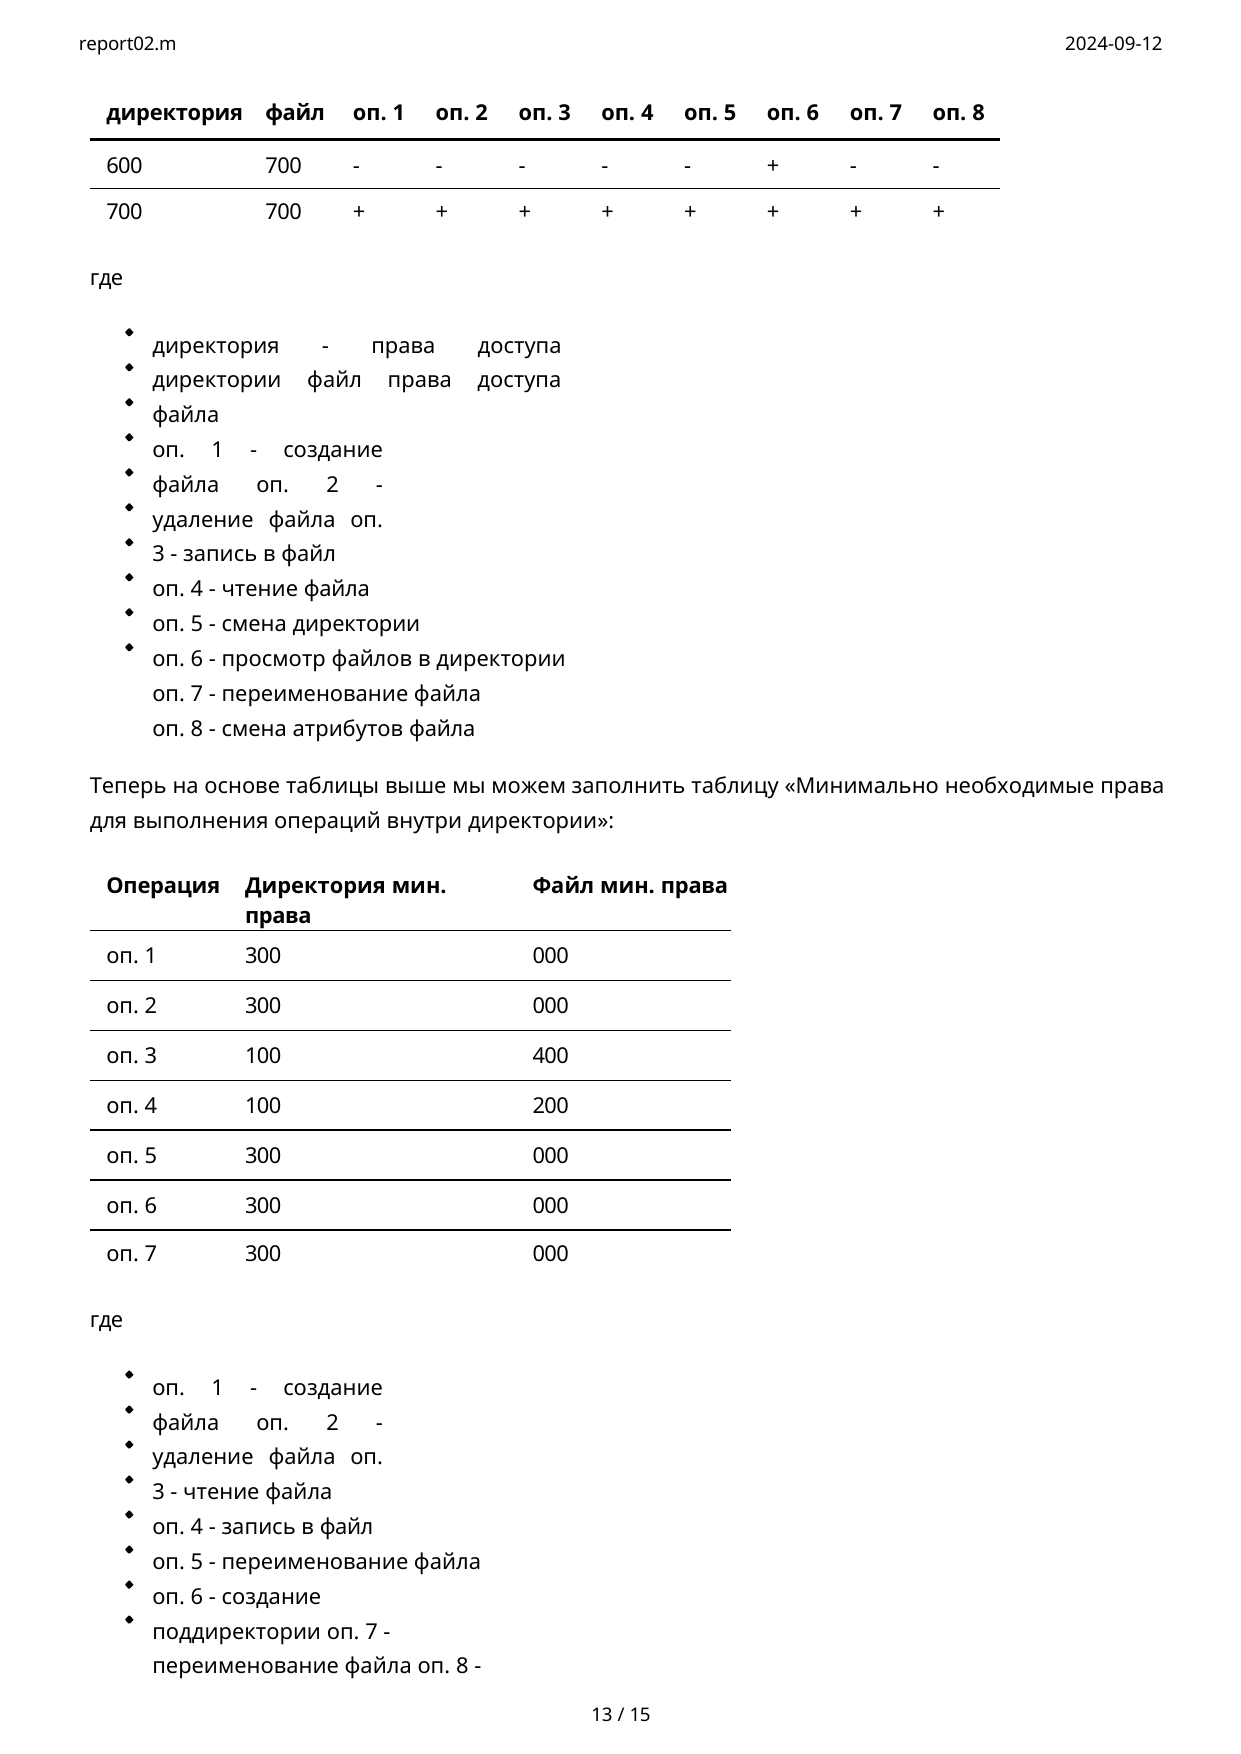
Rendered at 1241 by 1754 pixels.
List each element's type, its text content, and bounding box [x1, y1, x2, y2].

table_cell оп. 1 [90, 931, 229, 980]
table_header оп. 3 [503, 97, 586, 137]
table_cell 300 [229, 1181, 517, 1229]
table_cell - [420, 141, 503, 187]
text оп. 5 - смена директории [152, 608, 1165, 638]
table_cell 000 [517, 931, 731, 980]
table_cell - [917, 141, 1000, 187]
table_cell 300 [229, 1131, 517, 1179]
text оп. 1 - создание файла оп. 2 - удаление файла оп. 3 - чтение файла [152, 1372, 383, 1506]
text где [89, 1304, 126, 1333]
table_cell оп. 7 [90, 1231, 229, 1267]
text где [89, 261, 126, 291]
table_header оп. 4 [586, 97, 668, 137]
table_cell 700 [249, 141, 337, 187]
table_cell + [917, 189, 1000, 226]
table_cell + [503, 189, 586, 226]
table_cell оп. 5 [90, 1131, 229, 1179]
table_cell 700 [249, 189, 337, 226]
table_header оп. 7 [834, 97, 917, 137]
table_cell 300 [229, 931, 517, 980]
text оп. 6 - просмотр файлов в директории оп. 7 - переименование файла [152, 643, 568, 708]
table_cell + [337, 189, 420, 226]
table_cell + [834, 189, 917, 226]
table_cell 300 [229, 1231, 517, 1267]
table_cell - [669, 141, 751, 187]
table_cell 200 [517, 1081, 731, 1129]
table_cell оп. 3 [90, 1031, 229, 1079]
table_header Операция [90, 870, 229, 930]
table_cell 000 [517, 1181, 731, 1229]
table_header оп. 1 [337, 97, 420, 137]
table_cell оп. 4 [90, 1081, 229, 1129]
table_cell + [669, 189, 751, 226]
table_header файл [249, 97, 337, 137]
table_cell 300 [229, 981, 517, 1029]
table_cell 100 [229, 1081, 517, 1129]
table_cell 000 [517, 1131, 731, 1179]
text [152, 1546, 490, 1680]
table_header оп. 2 [420, 97, 503, 137]
table_cell + [586, 189, 668, 226]
text директория - права доступа директории файл права доступа файла [152, 329, 561, 429]
table_cell + [751, 189, 834, 226]
table_cell 700 [90, 189, 249, 226]
table_cell - [834, 141, 917, 187]
table_cell - [337, 141, 420, 187]
table_cell + [420, 189, 503, 226]
text оп. 1 - создание файла оп. 2 - удаление файла оп. 3 - запись в файл [152, 434, 383, 568]
table_header оп. 8 [917, 97, 1000, 137]
table_cell 100 [229, 1031, 517, 1079]
table_header Файл мин. права [517, 870, 731, 930]
table_header директория [90, 97, 249, 137]
table_cell - [586, 141, 668, 187]
table_cell - [503, 141, 586, 187]
text оп. 4 - чтение файла [152, 573, 1165, 603]
table_cell + [751, 141, 834, 187]
table_cell 000 [517, 981, 731, 1029]
table_cell 400 [517, 1031, 731, 1079]
table_header оп. 5 [669, 97, 751, 137]
table_cell 600 [90, 141, 249, 187]
table_cell оп. 2 [90, 981, 229, 1029]
text Теперь на основе таблицы выше мы можем заполнить таблицу «Минимально необходимые права для выполнения операций внутри директории»: [89, 770, 1165, 835]
table_header оп. 6 [751, 97, 834, 137]
text оп. 4 - запись в файл [152, 1511, 1165, 1541]
text оп. 8 - смена атрибутов файла [152, 713, 1165, 743]
table_cell оп. 6 [90, 1181, 229, 1229]
table_header Директория мин. права [229, 870, 517, 930]
table_cell 000 [517, 1231, 731, 1267]
